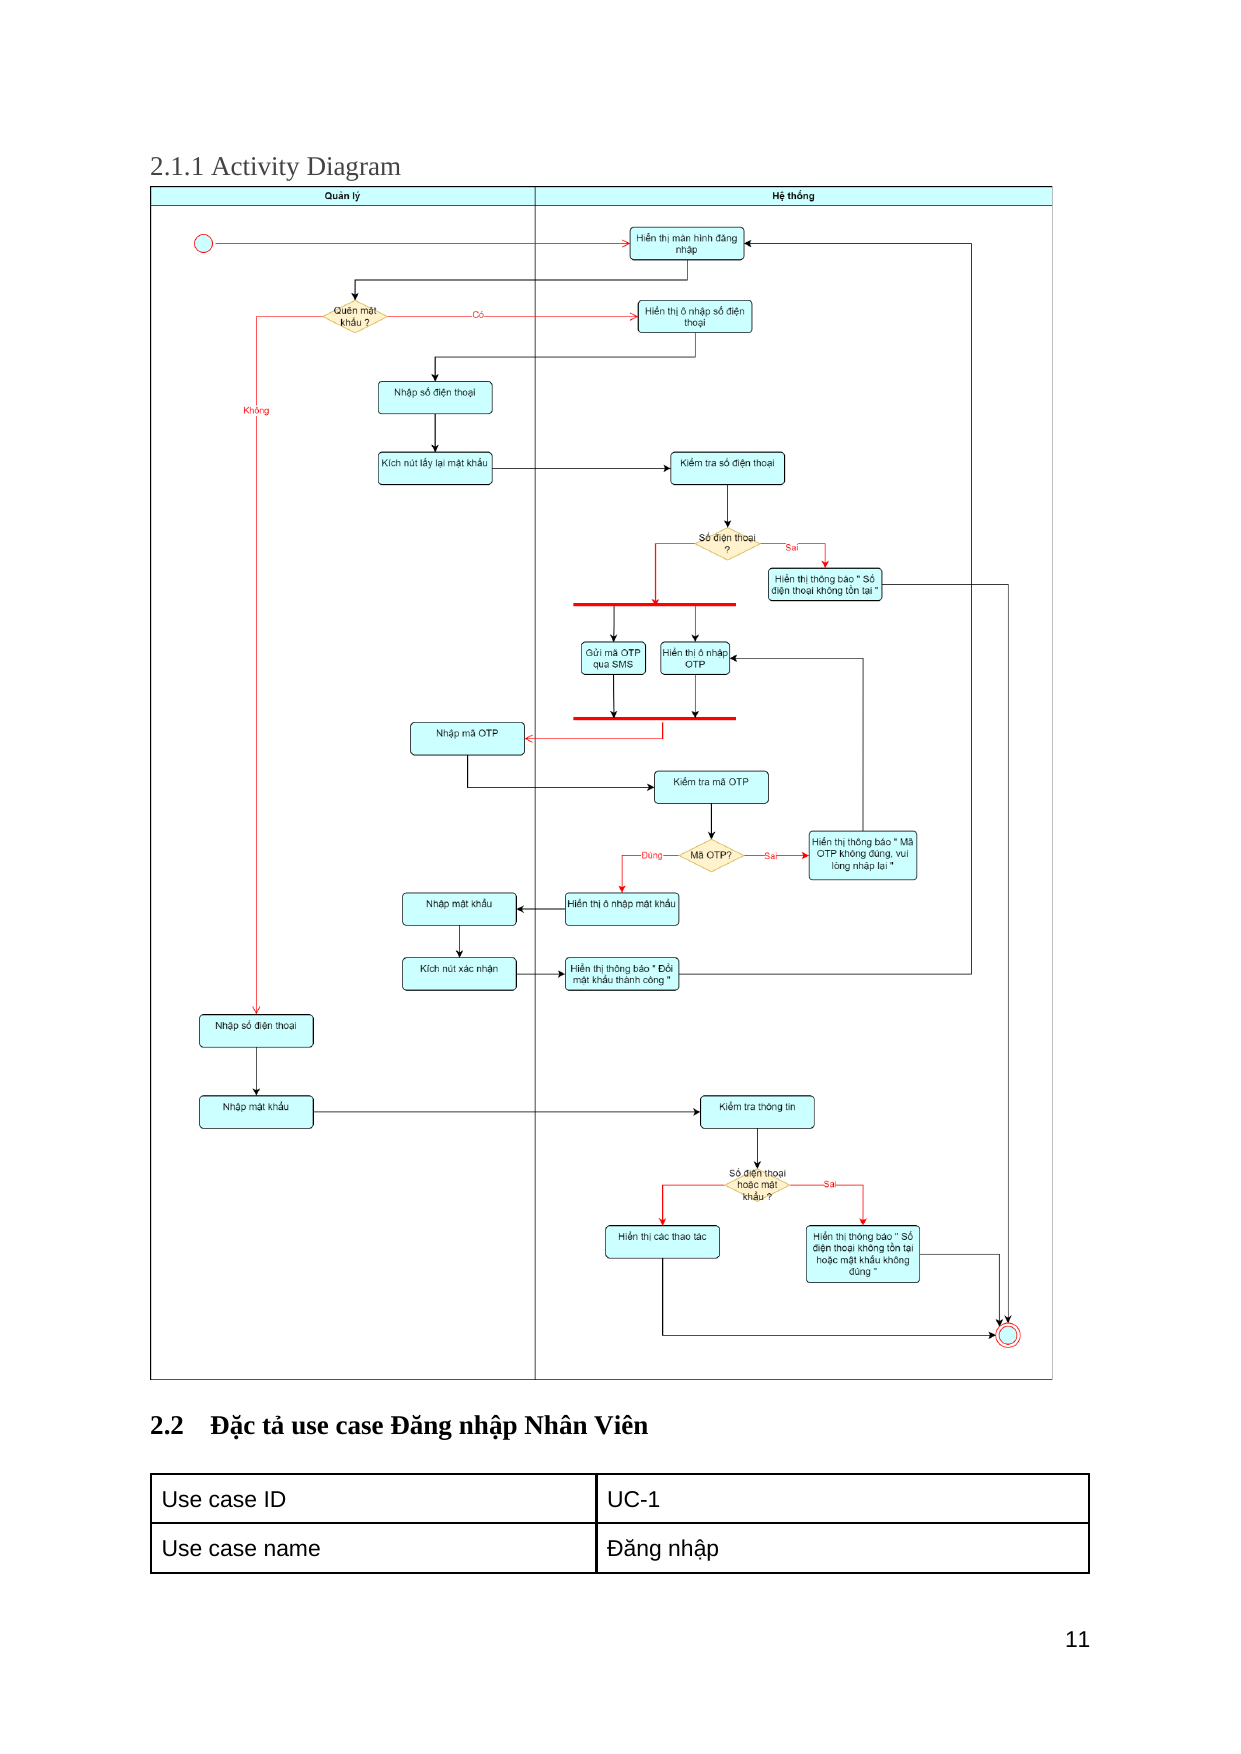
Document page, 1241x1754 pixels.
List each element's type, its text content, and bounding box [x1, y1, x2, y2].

subtitle Đặc tả use case Đăng nhập Nhân Viên [150, 1409, 1090, 1440]
picture [150, 186, 1053, 1380]
